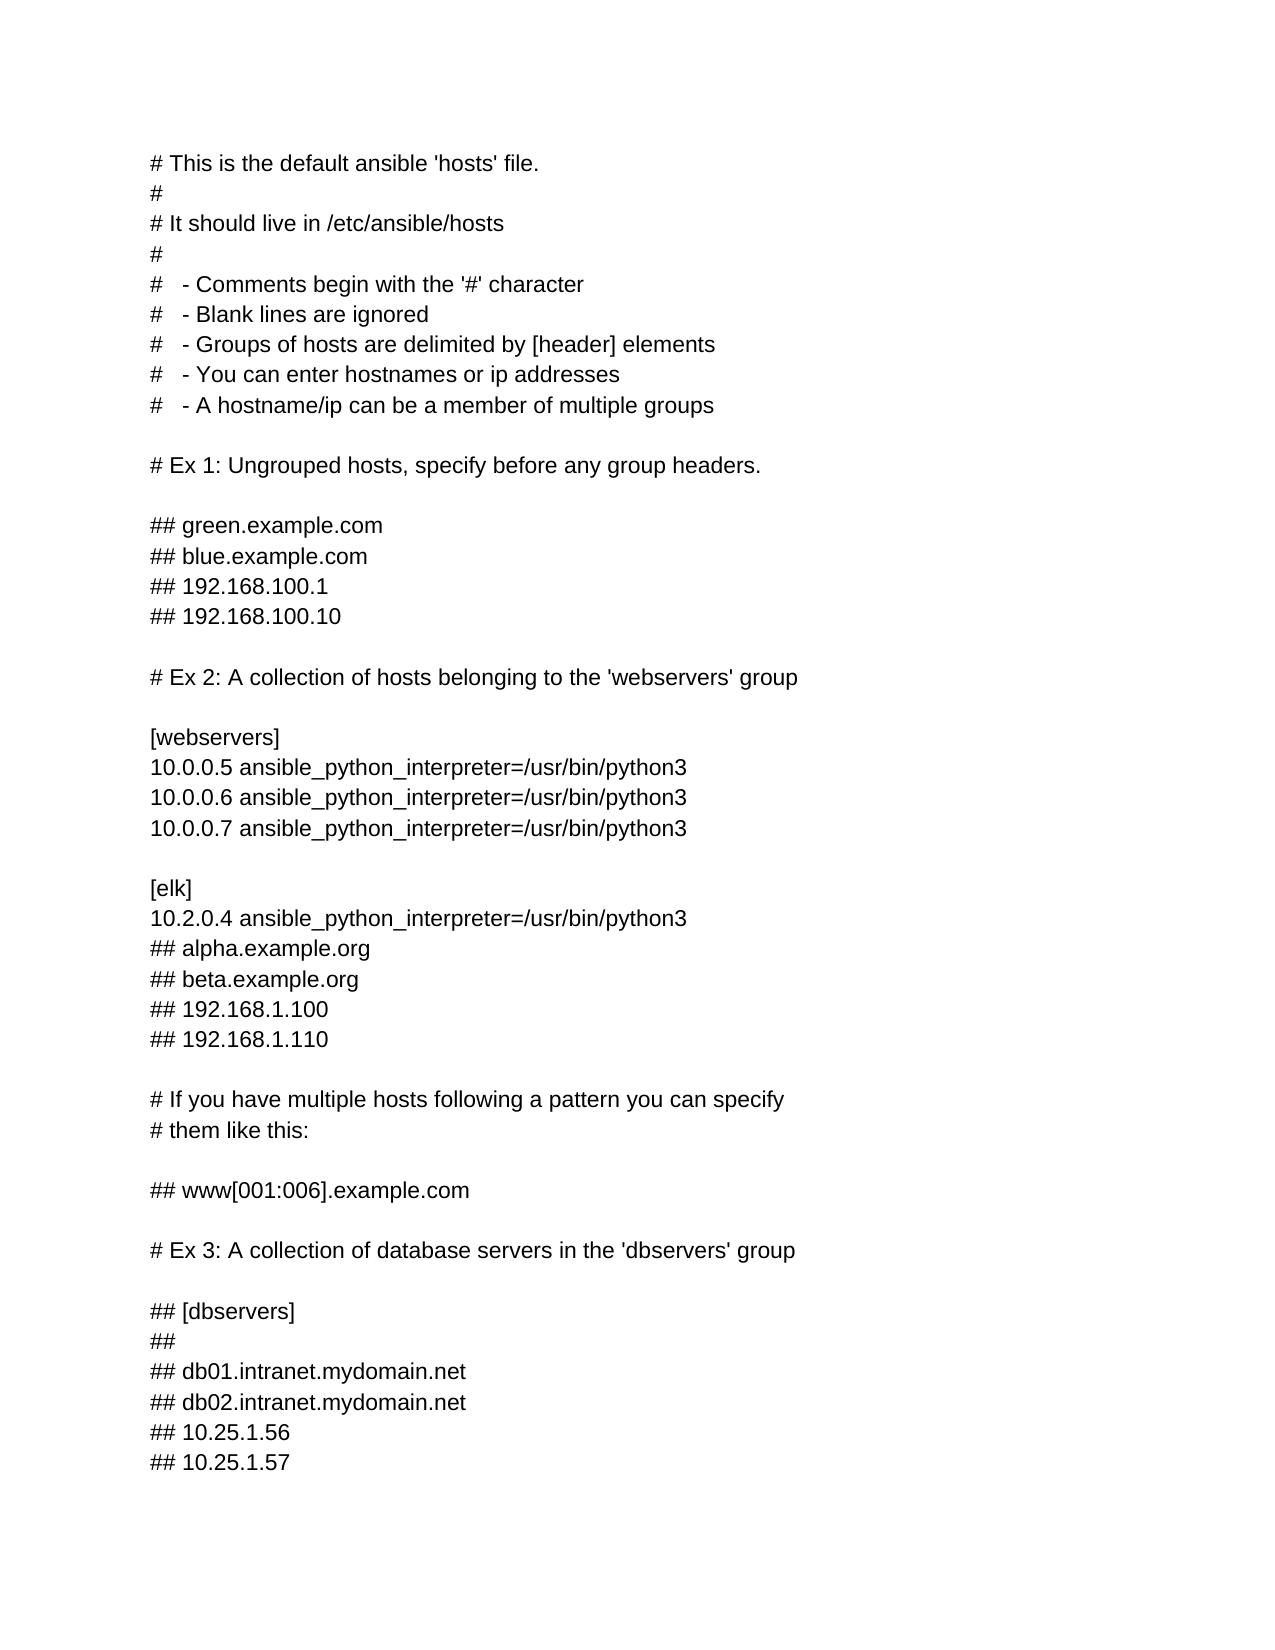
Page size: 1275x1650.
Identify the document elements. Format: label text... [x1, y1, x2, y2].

text ## green.example.com [150, 512, 1125, 539]
text # - Blank lines are ignored [150, 301, 1125, 327]
text # them like this: [150, 1117, 1125, 1143]
text 10.2.0.4 ansible_python_interpreter=/usr/bin/python3 [150, 905, 1125, 932]
text ## [dbservers] [150, 1298, 1125, 1324]
text 10.0.0.6 ansible_python_interpreter=/usr/bin/python3 [150, 784, 1125, 811]
text 10.0.0.5 ansible_python_interpreter=/usr/bin/python3 [150, 754, 1125, 781]
text ## [150, 1328, 1125, 1354]
text # If you have multiple hosts following a pattern you can specify [150, 1086, 1125, 1113]
text 10.0.0.7 ansible_python_interpreter=/usr/bin/python3 [150, 814, 1125, 841]
text # - A hostname/ip can be a member of multiple groups [150, 392, 1125, 418]
text # This is the default ansible 'hosts' file. [150, 150, 1125, 176]
text # [150, 241, 1125, 267]
text ## 10.25.1.56 [150, 1419, 1125, 1445]
text # Ex 1: Ungrouped hosts, specify before any group headers. [150, 452, 1125, 478]
text ## alpha.example.org [150, 935, 1125, 962]
text ## 192.168.100.1 [150, 573, 1125, 599]
text # - Groups of hosts are delimited by [header] elements [150, 331, 1125, 358]
text # - Comments begin with the '#' character [150, 271, 1125, 297]
text ## 10.25.1.57 [150, 1449, 1125, 1475]
text # - You can enter hostnames or ip addresses [150, 361, 1125, 388]
text # [150, 180, 1125, 207]
text ## 192.168.1.100 [150, 996, 1125, 1022]
text ## db01.intranet.mydomain.net [150, 1358, 1125, 1385]
text ## beta.example.org [150, 966, 1125, 992]
text # Ex 2: A collection of hosts belonging to the 'webservers' group [150, 663, 1125, 690]
text [webservers] [150, 724, 1125, 750]
text ## db02.intranet.mydomain.net [150, 1388, 1125, 1415]
text ## blue.example.com [150, 543, 1125, 569]
text ## 192.168.100.10 [150, 603, 1125, 629]
text ## 192.168.1.110 [150, 1026, 1125, 1052]
text [elk] [150, 875, 1125, 901]
text # It should live in /etc/ansible/hosts [150, 210, 1125, 237]
text # Ex 3: A collection of database servers in the 'dbservers' group [150, 1237, 1125, 1264]
text ## www[001:006].example.com [150, 1177, 1125, 1203]
